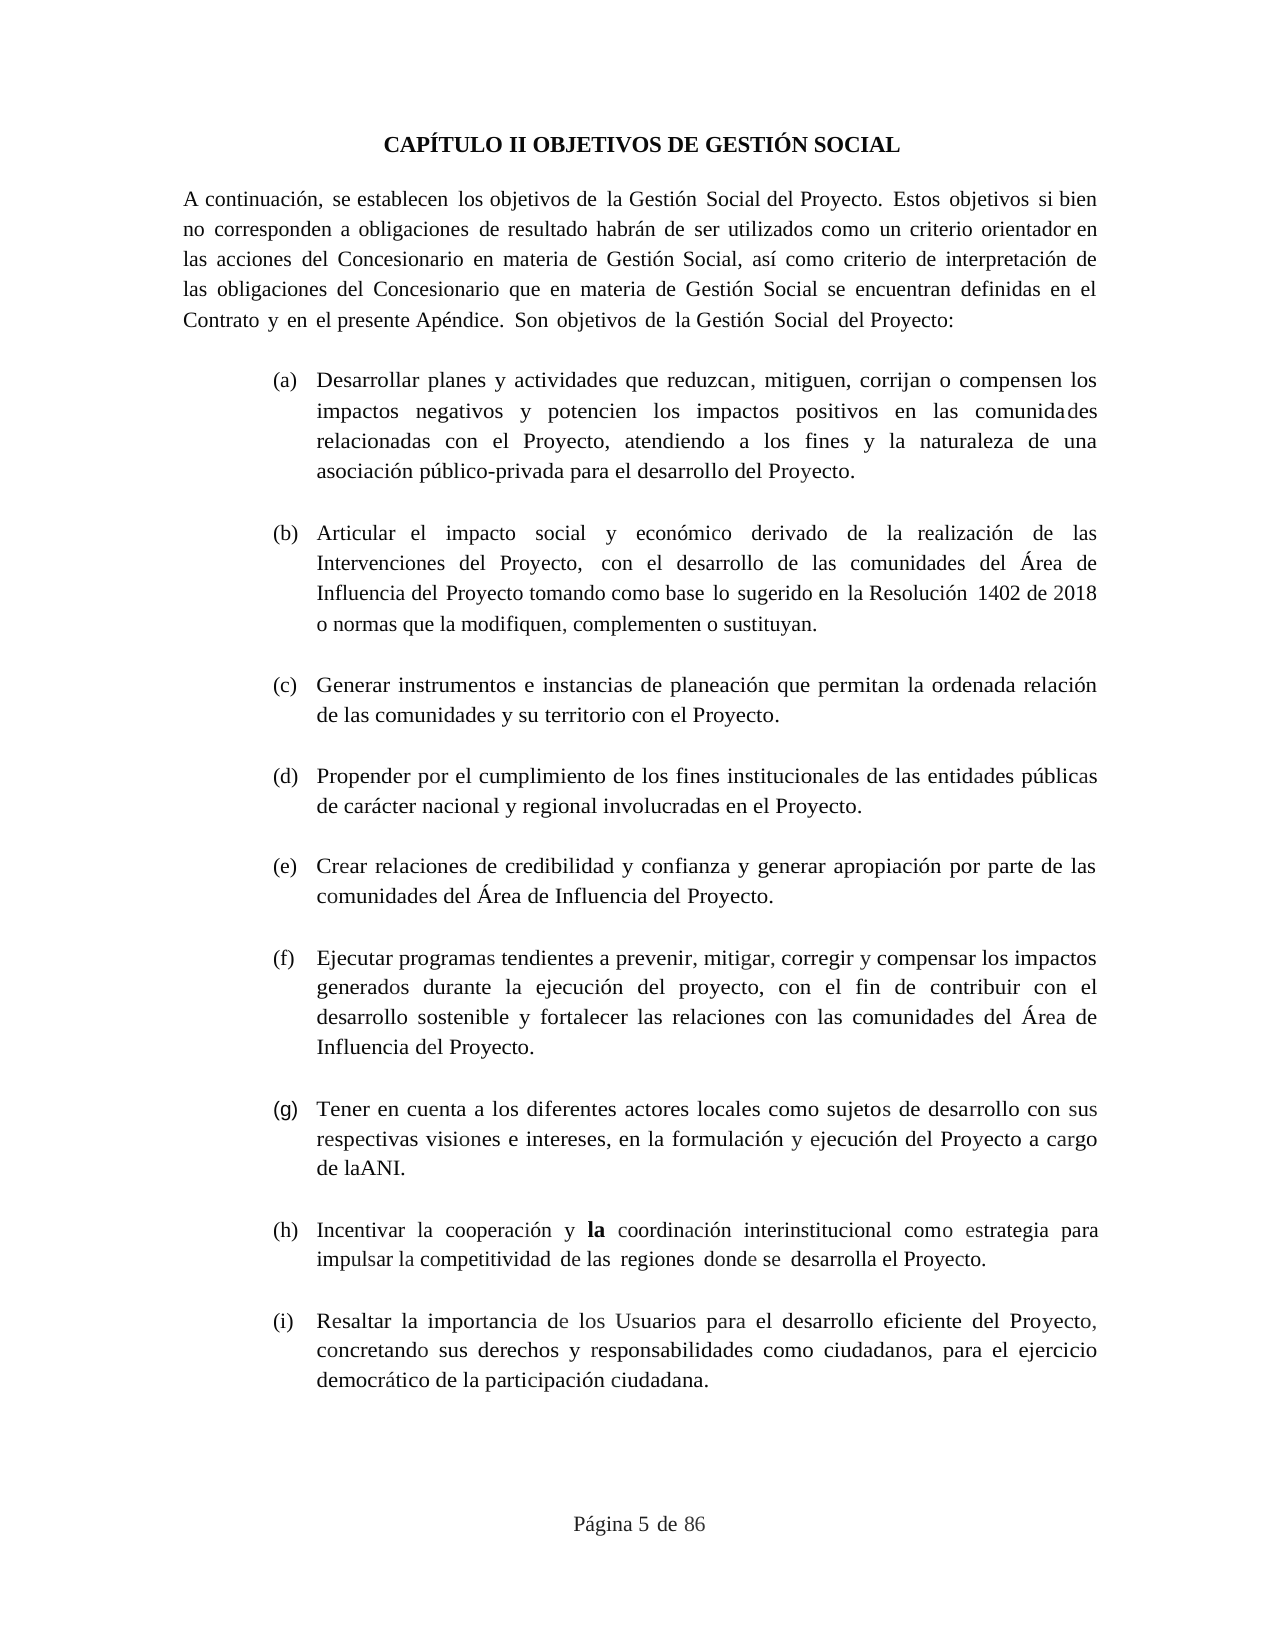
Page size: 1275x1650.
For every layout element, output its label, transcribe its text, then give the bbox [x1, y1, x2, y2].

list Ejecutar programas tendientes a prevenir, mitigar, corregir y compensar los impactos generados durante la ejecución del proyecto, con el fin de contribuir con el desarrollo sostenible y fortalecer las relaciones con las comunidades del Área de Influencia del Proyecto. [273, 945, 1097, 1059]
list Incentivar la cooperación y la coordinación interinstitucional como estrategia para impulsar la competitividad de las regiones donde se desarrolla el Proyecto. [273, 1216, 1099, 1272]
text A continuación, se establecen los objetivos de la Gestión Social del Proyecto. Estos objetivos si bien no corresponden a obligaciones de resultado habrán de ser utilizados como un criterio orientador en las acciones del Concesionario en materia de Gestión Social, así como criterio de interpretación de las obligaciones del Concesionario que en materia de Gestión Social se encuentran definidas en el Contrato y en el presente Apéndice. Son objetivos de la Gestión Social del Proyecto: [183, 186, 1097, 332]
list Resaltar la importancia de los Usuarios para el desarrollo eficiente del Proyecto, concretando sus derechos y responsabilidades como ciudadanos, para el ejercicio democrático de la participación ciudadana. [273, 1308, 1097, 1392]
list Crear relaciones de credibilidad y confianza y generar apropiación por parte de las comunidades del Área de Influencia del Proyecto. [273, 853, 1097, 908]
list Tener en cuenta a los diferentes actores locales como sujetos de desarrollo con sus respectivas visiones e intereses, en la formulación y ejecución del Proyecto a cargo de laANI. [273, 1096, 1097, 1181]
text CAPÍTULO II OBJETIVOS DE GESTIÓN SOCIAL [383, 132, 1121, 158]
list Propender por el cumplimiento de los fines institucionales de las entidades públicas de carácter nacional y regional involucradas en el Proyecto. [273, 763, 1097, 818]
list Desarrollar planes y actividades que reduzcan, mitiguen, corrijan o compensen los impactos negativos y potencien los impactos positivos en las comunidades relacionadas con el Proyecto, atendiendo a los fines y la naturaleza de una asociación público-privada para el desarrollo del Proyecto. [273, 367, 1097, 483]
list Generar instrumentos e instancias de planeación que permitan la ordenada relación de las comunidades y su territorio con el Proyecto. [273, 672, 1097, 727]
list Articular el impacto social y económico derivado de la realización de las Intervenciones del Proyecto, con el desarrollo de las comunidades del Área de Influencia del Proyecto tomando como base lo sugerido en la Resolución 1402 de 2018 o normas que la modifiquen, complementen o sustituyan. [273, 520, 1097, 636]
